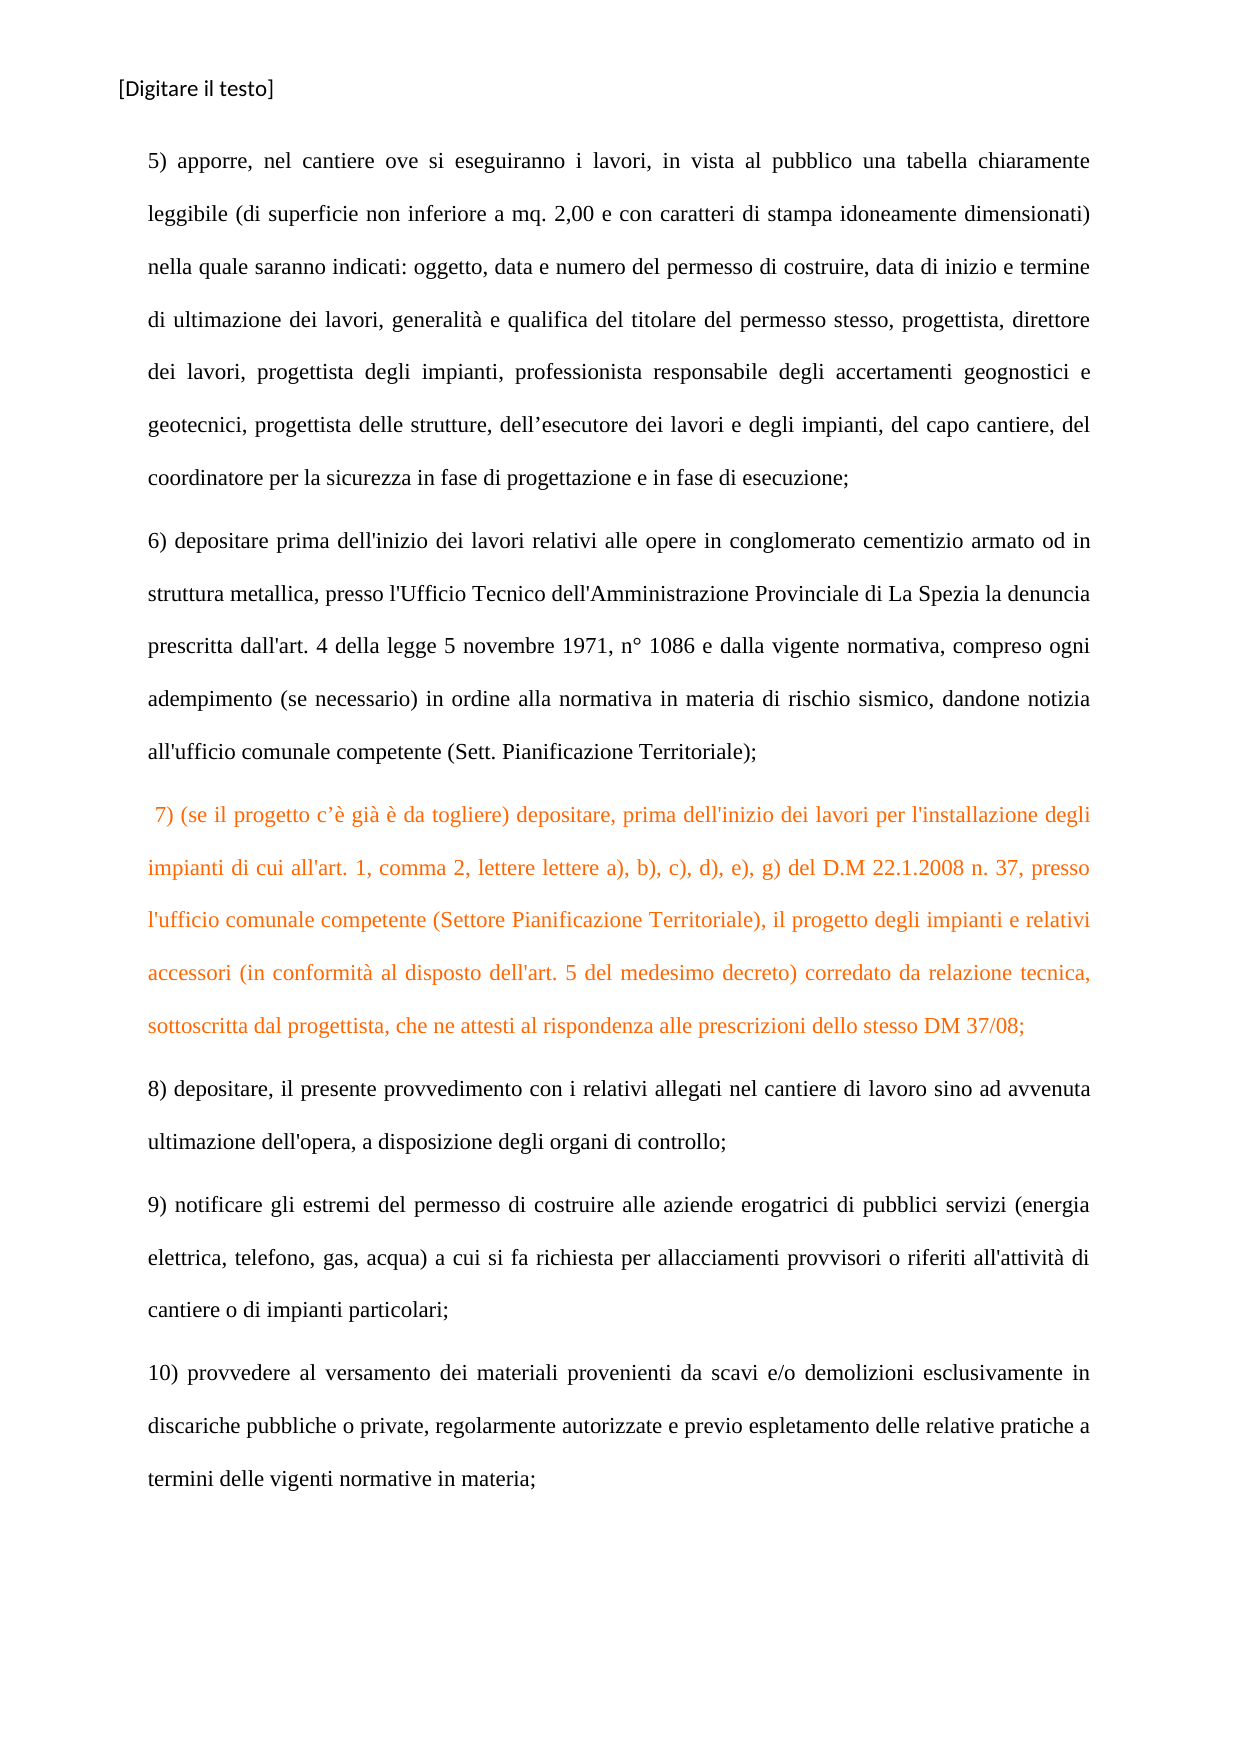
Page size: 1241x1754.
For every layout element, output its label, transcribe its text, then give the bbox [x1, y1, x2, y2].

text 7) (se il progetto c’è già è da togliere) depositare, prima dell'inizio dei lavori per l'installazione degli impianti di cui all'art. 1, comma 2, lettere lettere a), b), c), d), e), g) del D.M 22.1.2008 n. 37, presso l'ufficio comunale competente (Settore Pianificazione Territoriale), il progetto degli impianti e relativi accessori (in conformità al disposto dell'art. 5 del medesimo decreto) corredato da relazione tecnica, sottoscritta dal progettista, che ne attesti al rispondenza alle prescrizioni dello stesso DM 37/08; [148, 801, 1092, 1038]
text 5) apporre, nel cantiere ove si eseguiranno i lavori, in vista al pubblico una tabella chiaramente leggibile (di superficie non inferiore a mq. 2,00 e con caratteri di stampa idoneamente dimensionati) nella quale saranno indicati: oggetto, data e numero del permesso di costruire, data di inizio e termine di ultimazione dei lavori, generalità e qualifica del titolare del permesso stesso, progettista, direttore dei lavori, progettista degli impianti, professionista responsabile degli accertamenti geognostici e geotecnici, progettista delle strutture, dell’esecutore dei lavori e degli impianti, del capo cantiere, del coordinatore per la sicurezza in fase di progettazione e in fase di esecuzione; [148, 148, 1092, 490]
text 9) notificare gli estremi del permesso di costruire alle aziende erogatrici di pubblici servizi (energia elettrica, telefono, gas, acqua) a cui si fa richiesta per allacciamenti provvisori o riferiti all'attività di cantiere o di impianti particolari; [148, 1191, 1092, 1323]
text 10) provvedere al versamento dei materiali provenienti da scavi e/o demolizioni esclusivamente in discariche pubbliche o private, regolarmente autorizzate e previo espletamento delle relative pratiche a termini delle vigenti normative in materia; [148, 1359, 1092, 1491]
text 8) depositare, il presente provvedimento con i relativi allegati nel cantiere di lavoro sino ad avvenuta ultimazione dell'opera, a disposizione degli organi di controllo; [148, 1075, 1092, 1154]
text 6) depositare prima dell'inizio dei lavori relativi alle opere in conglomerato cementizio armato od in struttura metallica, presso l'Ufficio Tecnico dell'Amministrazione Provinciale di La Spezia la denuncia prescritta dall'art. 4 della legge 5 novembre 1971, n° 1086 e dalla vigente normativa, compreso ogni adempimento (se necessario) in ordine alla normativa in materia di rischio sismico, dandone notizia all'ufficio comunale competente (Sett. Pianificazione Territoriale); [148, 527, 1092, 764]
